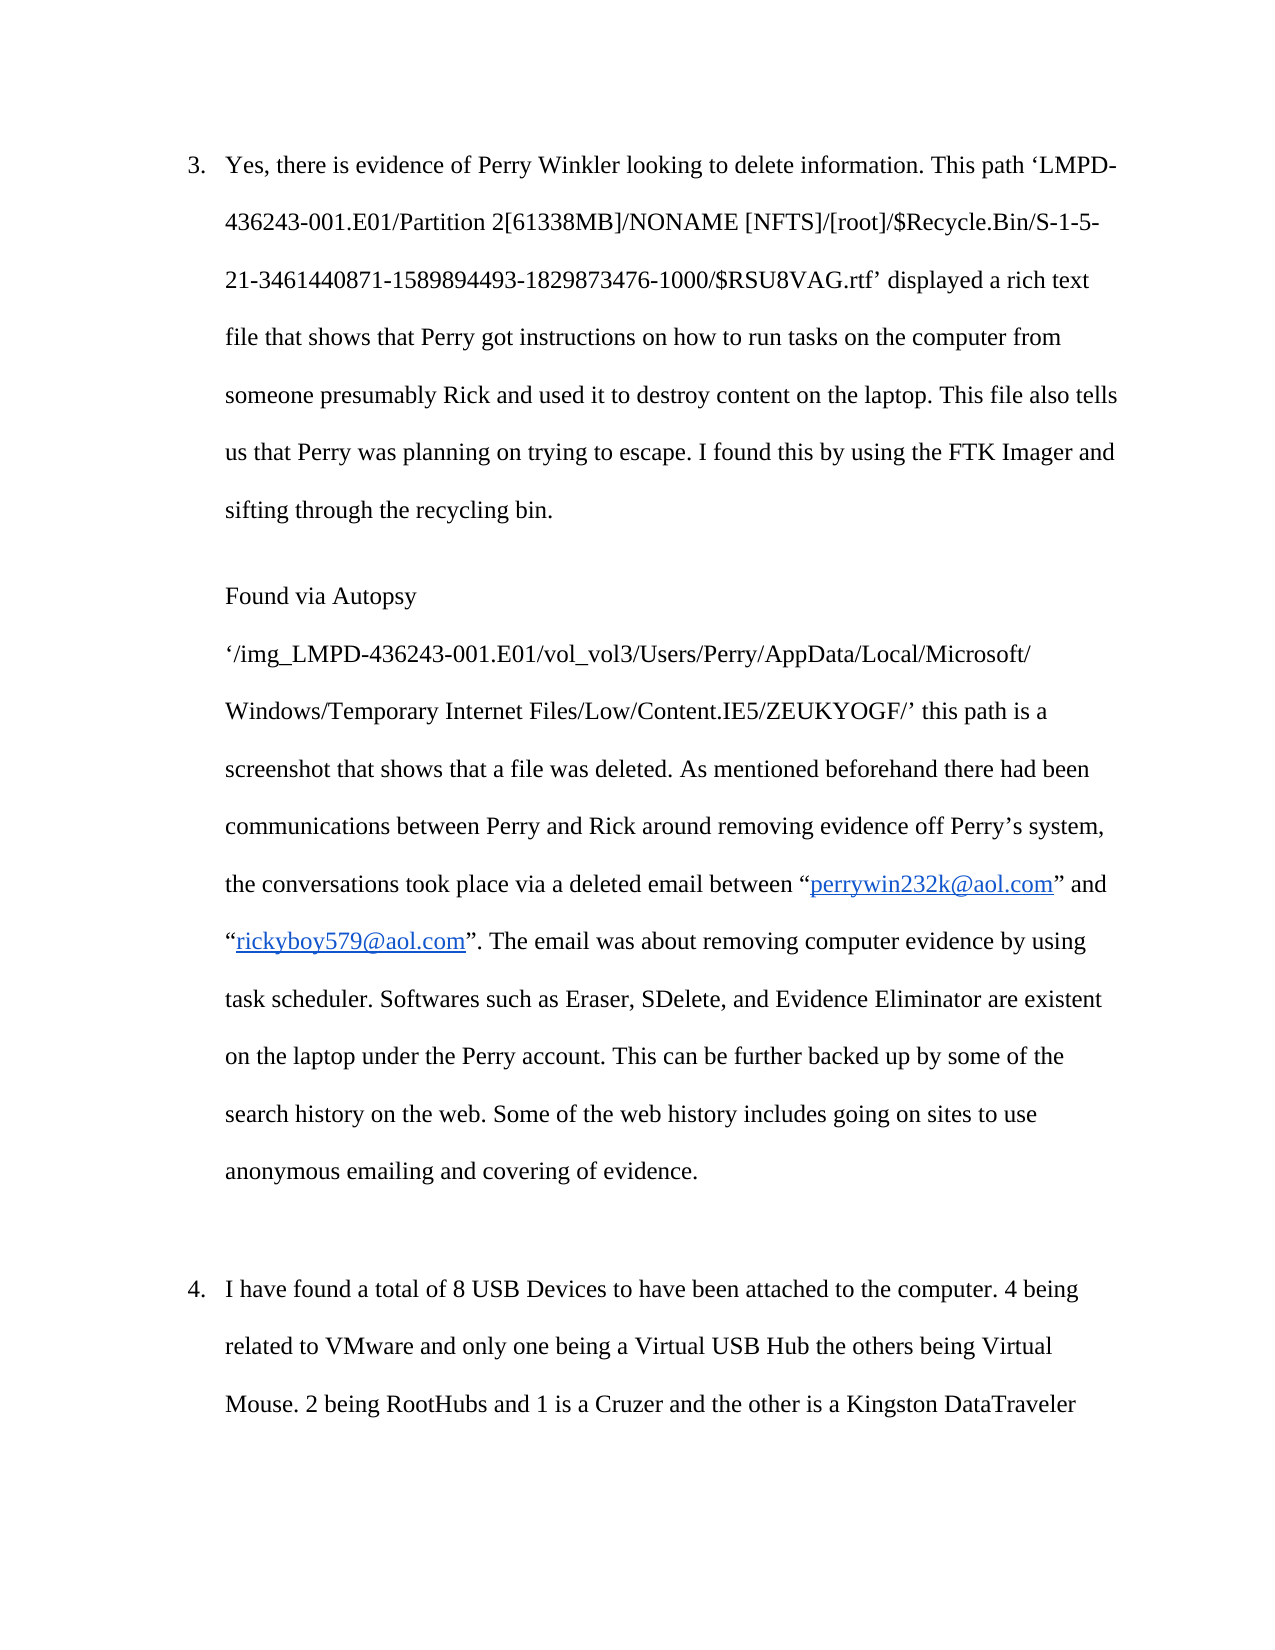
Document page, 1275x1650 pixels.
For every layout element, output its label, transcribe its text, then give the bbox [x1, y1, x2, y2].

text Found via Autopsy ‘/img_LMPD-436243-001.E01/vol_vol3/Users/Perry/AppData/Local/Microsoft/Windows/Temporary Internet Files/Low/Content.IE5/ZEUKYOGF/’ this path is a screenshot that shows that a file was deleted. As mentioned beforehand there had been communications between Perry and Rick around removing evidence off Perry’s system, the conversations took place via a deleted email between “perrywin232k@aol.com” and “rickyboy579@aol.com”. The email was about removing computer evidence by using task scheduler. Softwares such as Eraser, SDelete, and Evidence Eliminator are existent on the laptop under the Perry account. This can be further backed up by some of the search history on the web. Some of the web history includes going on sites to use anonymous emailing and covering of evidence. [225, 581, 1125, 1185]
list Yes, there is evidence of Perry Winkler looking to delete information. This path ‘LMPD-436243-001.E01/Partition 2[61338MB]/NONAME [NFTS]/[root]/$Recycle.Bin/S-1-5-21-3461440871-1589894493-1829873476-1000/$RSU8VAG.rtf’ displayed a rich text file that shows that Perry got instructions on how to run tasks on the computer from someone presumably Rick and used it to destroy content on the laptop. This file also tells us that Perry was planning on trying to escape. I found this by using the FTK Imager and sifting through the recycling bin. [187, 150, 1125, 524]
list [187, 1274, 1125, 1417]
